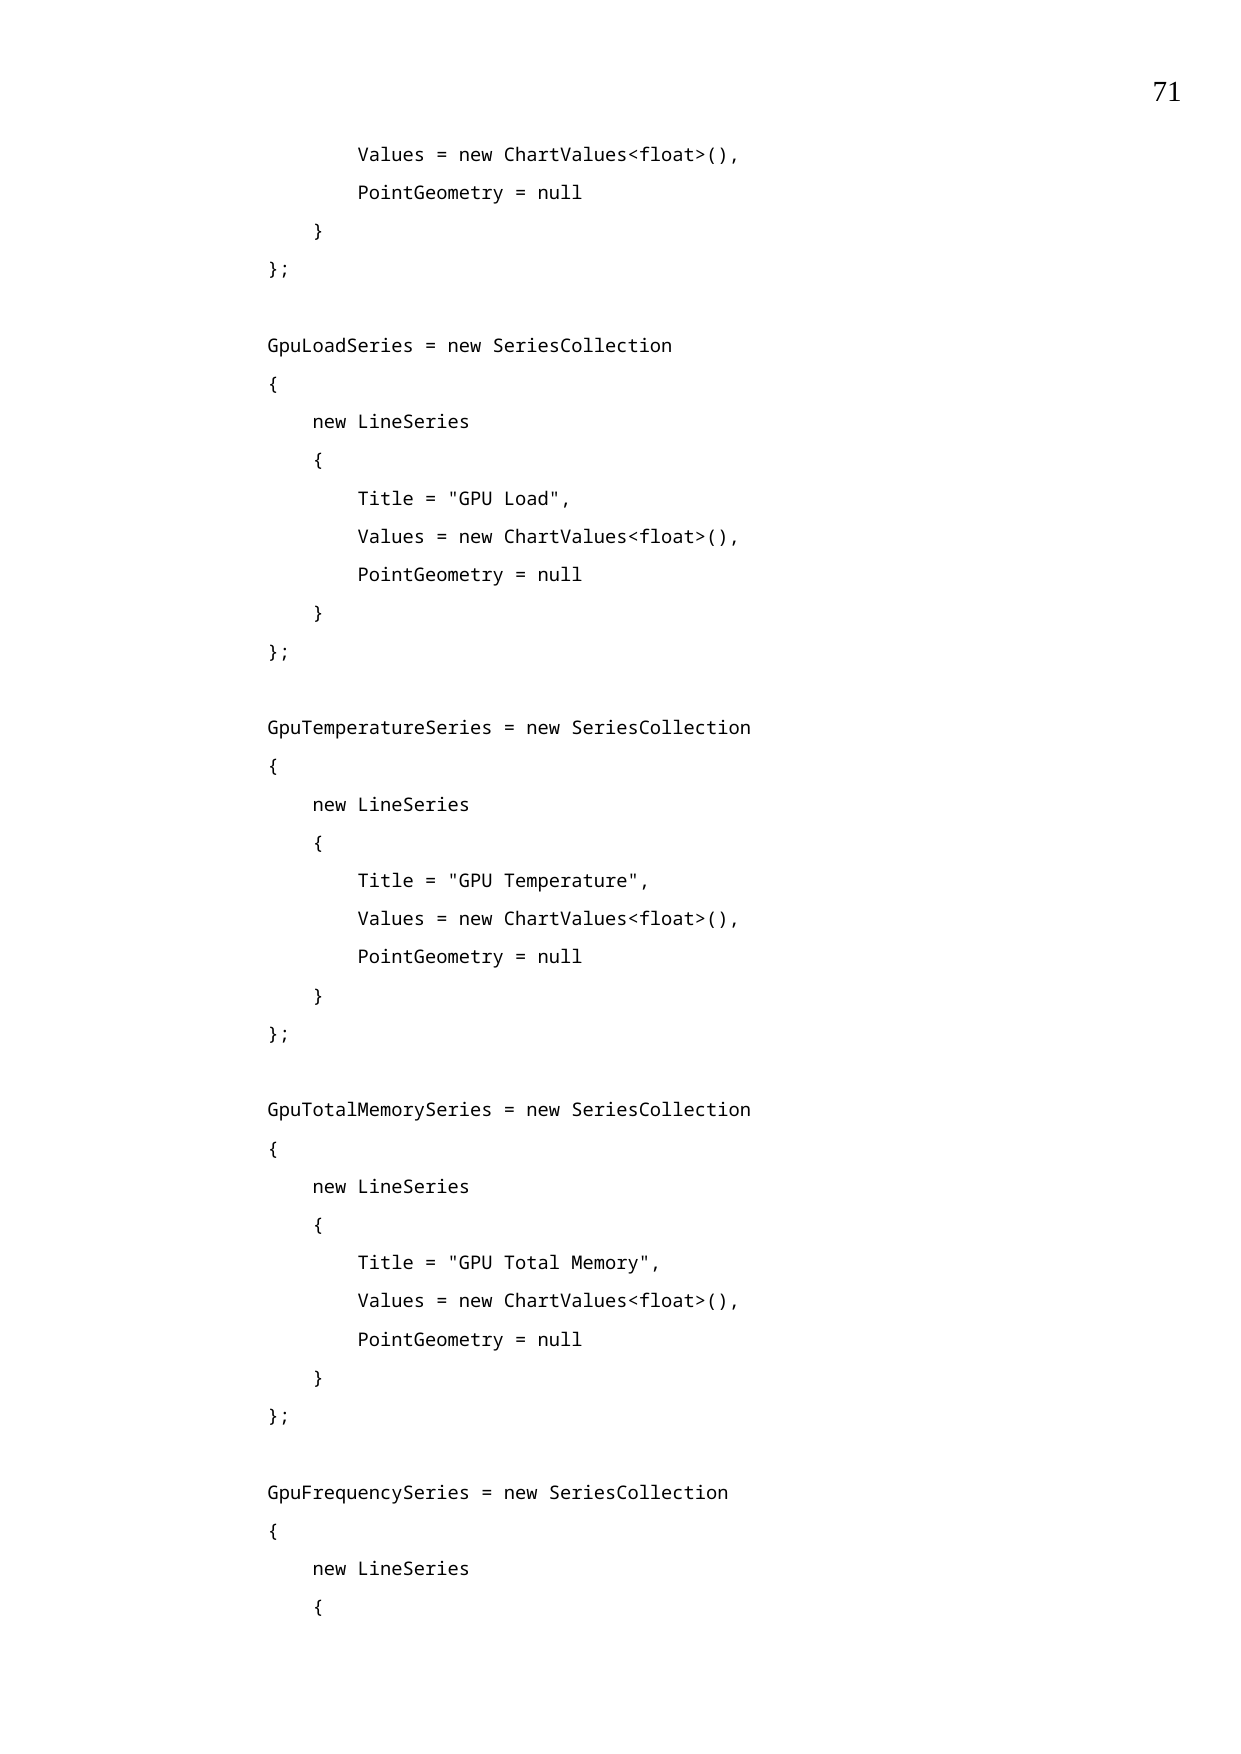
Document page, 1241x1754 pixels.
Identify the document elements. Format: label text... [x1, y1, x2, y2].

text } [177, 600, 1181, 625]
text Values = new ChartValues<float>(), [177, 1288, 1181, 1313]
text Title = "GPU Temperature", [177, 867, 1181, 893]
text Values = new ChartValues<float>(), [177, 906, 1181, 931]
text { [177, 1517, 1181, 1543]
text Values = new ChartValues<float>(), [177, 523, 1181, 549]
text new LineSeries [177, 1173, 1181, 1199]
text GpuFrequencySeries = new SeriesCollection [177, 1479, 1181, 1504]
text { [177, 1211, 1181, 1237]
text PointGeometry = null [177, 179, 1181, 205]
text PointGeometry = null [177, 944, 1181, 969]
text } [177, 217, 1181, 243]
text }; [177, 256, 1181, 281]
text { [177, 829, 1181, 854]
text Title = "GPU Total Memory", [177, 1249, 1181, 1275]
text GpuTemperatureSeries = new SeriesCollection [177, 714, 1181, 740]
text new LineSeries [177, 408, 1181, 434]
text PointGeometry = null [177, 1326, 1181, 1352]
text { [177, 370, 1181, 396]
text } [177, 982, 1181, 1007]
text }; [177, 1402, 1181, 1428]
text { [177, 1135, 1181, 1160]
text }; [177, 1020, 1181, 1046]
text { [177, 1594, 1181, 1619]
text } [177, 1364, 1181, 1390]
text Values = new ChartValues<float>(), [177, 141, 1181, 166]
text GpuTotalMemorySeries = new SeriesCollection [177, 1097, 1181, 1122]
text }; [177, 638, 1181, 663]
text { [177, 753, 1181, 778]
text new LineSeries [177, 1555, 1181, 1581]
text new LineSeries [177, 791, 1181, 816]
text PointGeometry = null [177, 561, 1181, 587]
text { [177, 447, 1181, 472]
text Title = "GPU Load", [177, 485, 1181, 511]
text GpuLoadSeries = new SeriesCollection [177, 332, 1181, 358]
